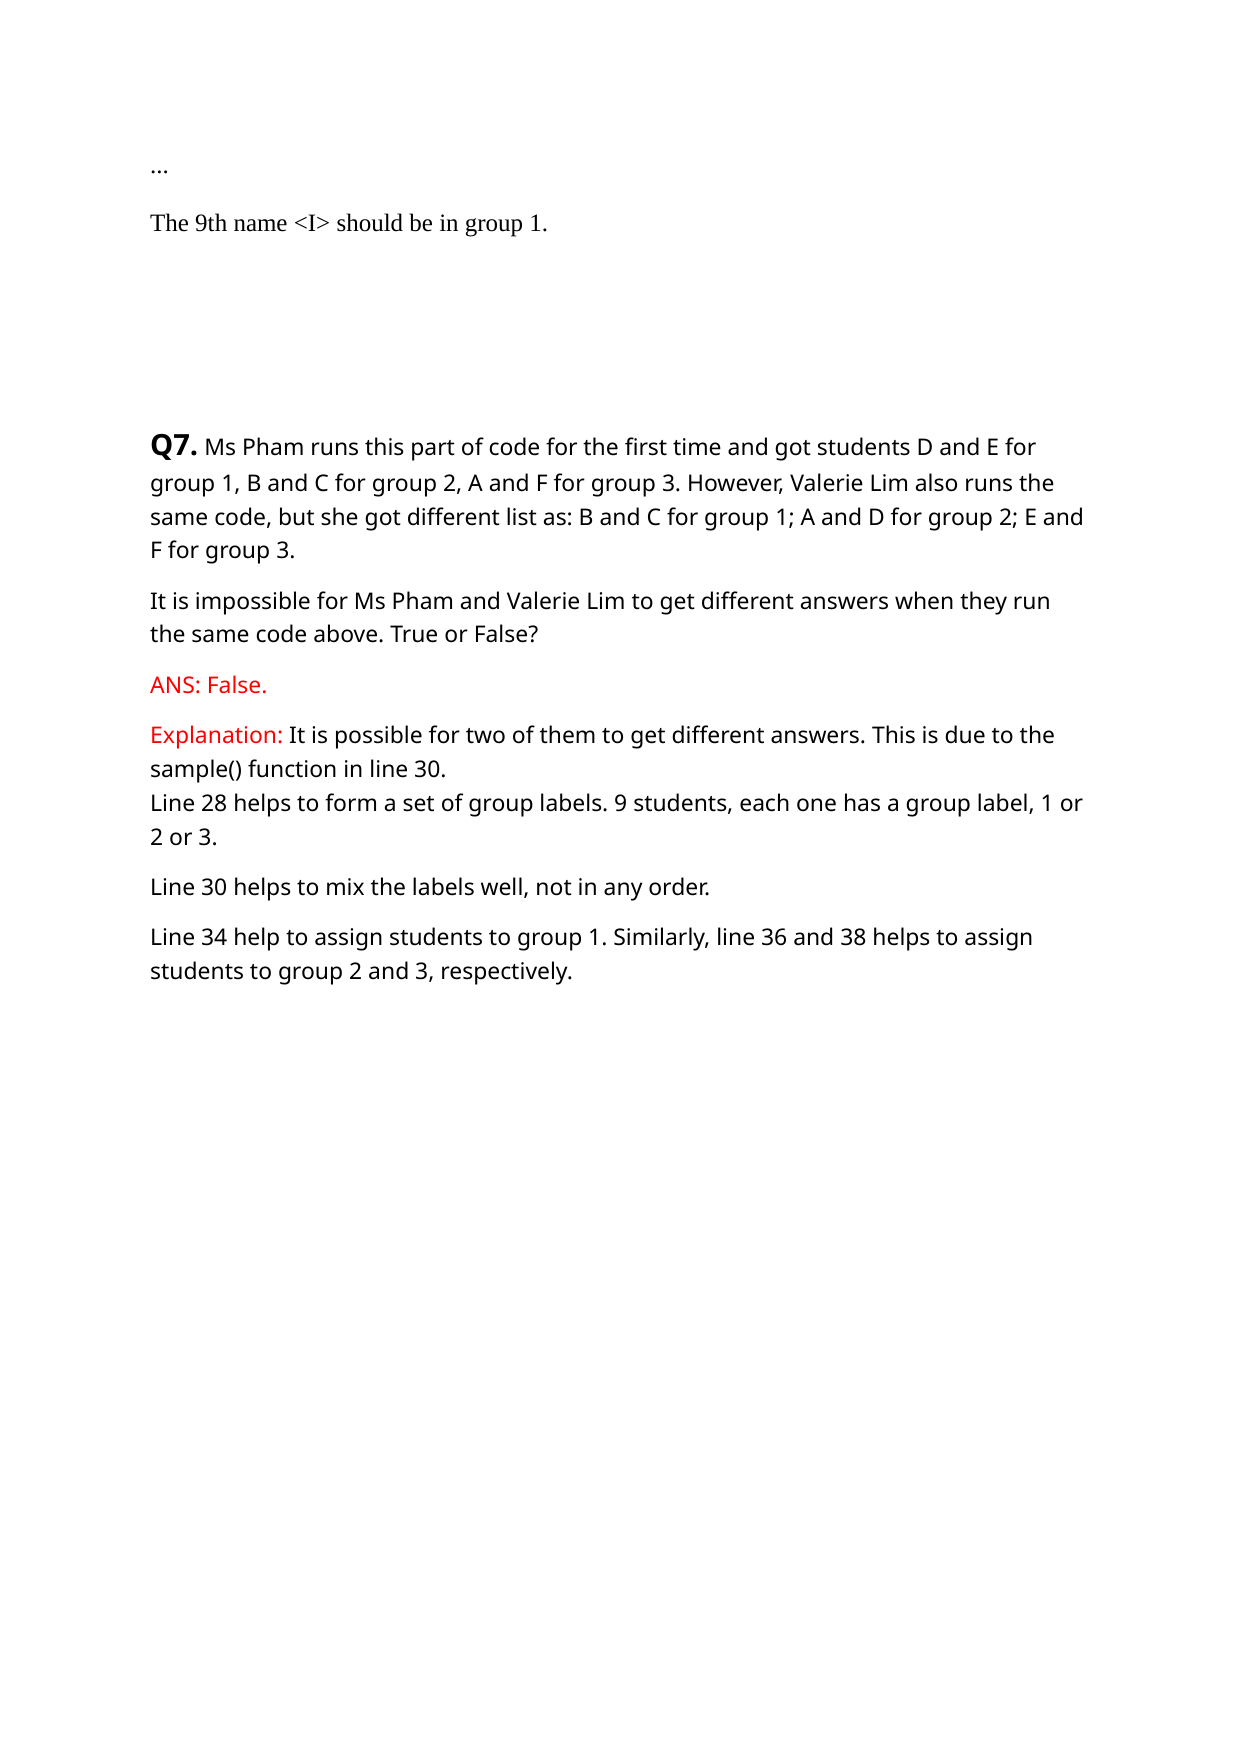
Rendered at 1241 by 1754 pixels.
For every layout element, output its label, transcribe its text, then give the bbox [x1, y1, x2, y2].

text ... [150, 150, 1090, 179]
text The 9th name <I> should be in group 1. [150, 208, 1090, 237]
text Explanation: It is possible for two of them to get different answers. This is due to the sample() function in line 30. Line 28 helps to form a set of group labels. 9 students, each one has a group label, 1 or 2 or 3. [150, 719, 1090, 852]
text Line 30 helps to mix the labels well, not in any order. [150, 871, 1090, 902]
text Line 34 help to assign students to group 1. Similarly, line 36 and 38 helps to assign students to group 2 and 3, respectively. [150, 921, 1090, 986]
text ANS: False. [150, 669, 1090, 700]
text It is impossible for Ms Pham and Valerie Lim to get different answers when they run the same code above. True or False? [150, 585, 1090, 650]
text Q7. Ms Pham runs this part of code for the first time and got students D and E for group 1, B and C for group 2, A and F for group 3. However, Valerie Lim also runs the same code, but she got different list as: B and C for group 1; A and D for group 2; E and F for group 3. [150, 424, 1090, 566]
